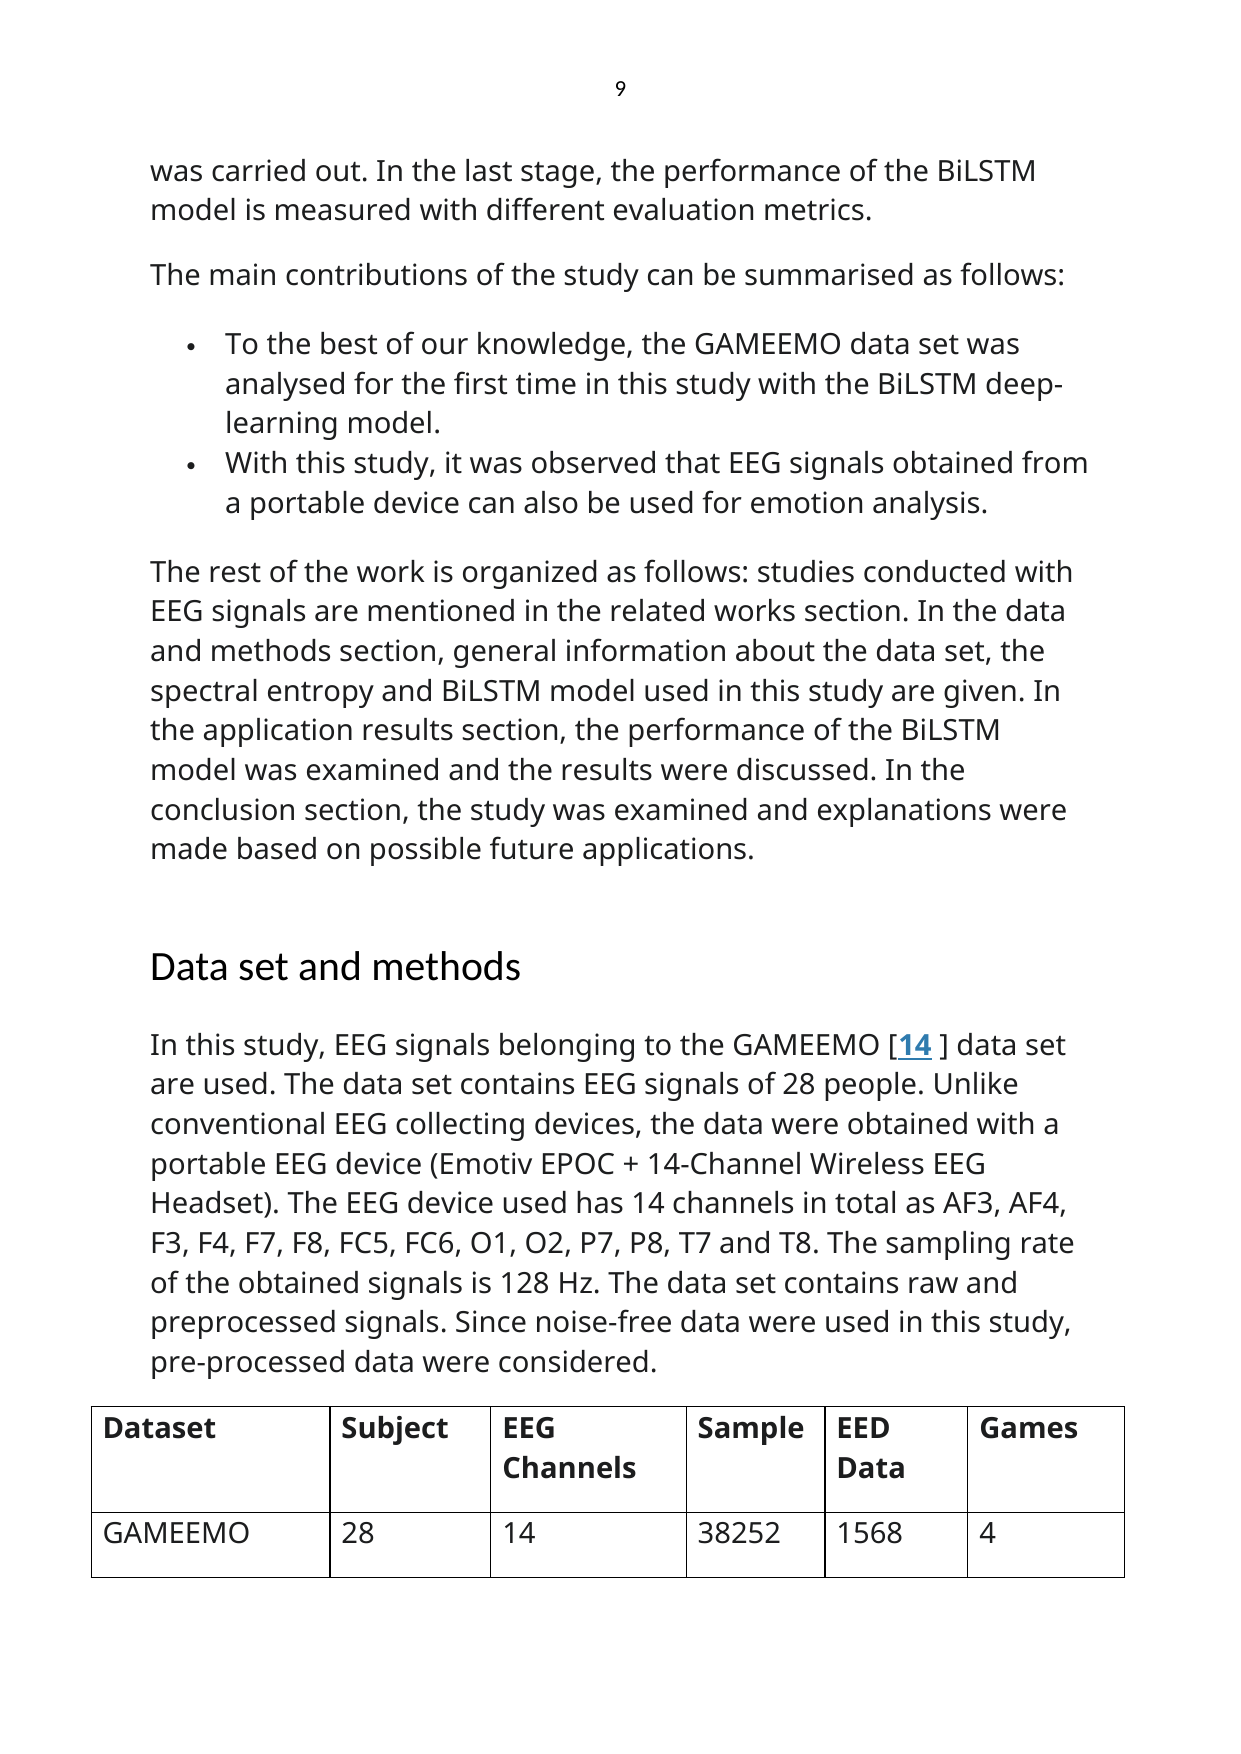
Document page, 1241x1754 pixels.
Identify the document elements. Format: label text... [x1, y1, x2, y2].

table_cell 38252 [687, 1513, 824, 1577]
table_header EED Data [826, 1407, 967, 1512]
text In this study, EEG signals belonging to the GAMEEMO [14 ] data set are used. The data set contains EEG signals of 28 people. Unlike conventional EEG collecting devices, the data were obtained with a portable EEG device (Emotiv EPOC + 14-Channel Wireless EEG Headset). The EEG device used has 14 channels in total as AF3, AF4, F3, F4, F7, F8, FC5, FC6, O1, O2, P7, P8, T7 and T8. The sampling rate of the obtained signals is 128 Hz. The data set contains raw and preprocessed signals. Since noise-free data were used in this study, pre-processed data were considered. [150, 1024, 1090, 1381]
text The main contributions of the study can be summarised as follows: [150, 254, 1090, 294]
table_cell GAMEEMO [92, 1513, 329, 1577]
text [150, 150, 1090, 229]
table_cell 1568 [826, 1513, 967, 1577]
text The rest of the work is organized as follows: studies conducted with EEG signals are mentioned in the related works section. In the data and methods section, general information about the data set, the spectral entropy and BiLSTM model used in this study are given. In the application results section, the performance of the BiLSTM model was examined and the results were discussed. In the conclusion section, the study was examined and explanations were made based on possible future applications. [150, 551, 1090, 868]
table_header Subject [331, 1407, 490, 1512]
table_header Games [968, 1407, 1124, 1512]
table_header EEG Channels [491, 1407, 686, 1512]
list With this study, it was observed that EEG signals obtained from a portable device can also be used for emotion analysis. [187, 442, 1090, 522]
text Data set and methods [150, 940, 1090, 991]
table_header Sample [687, 1407, 824, 1512]
list To the best of our knowledge, the GAMEEMO data set was analysed for the first time in this study with the BiLSTM deep-learning model. [187, 323, 1090, 442]
table_header Dataset [92, 1407, 329, 1512]
table_cell 28 [331, 1513, 490, 1577]
table_cell 4 [968, 1513, 1124, 1577]
table_cell 14 [491, 1513, 686, 1577]
